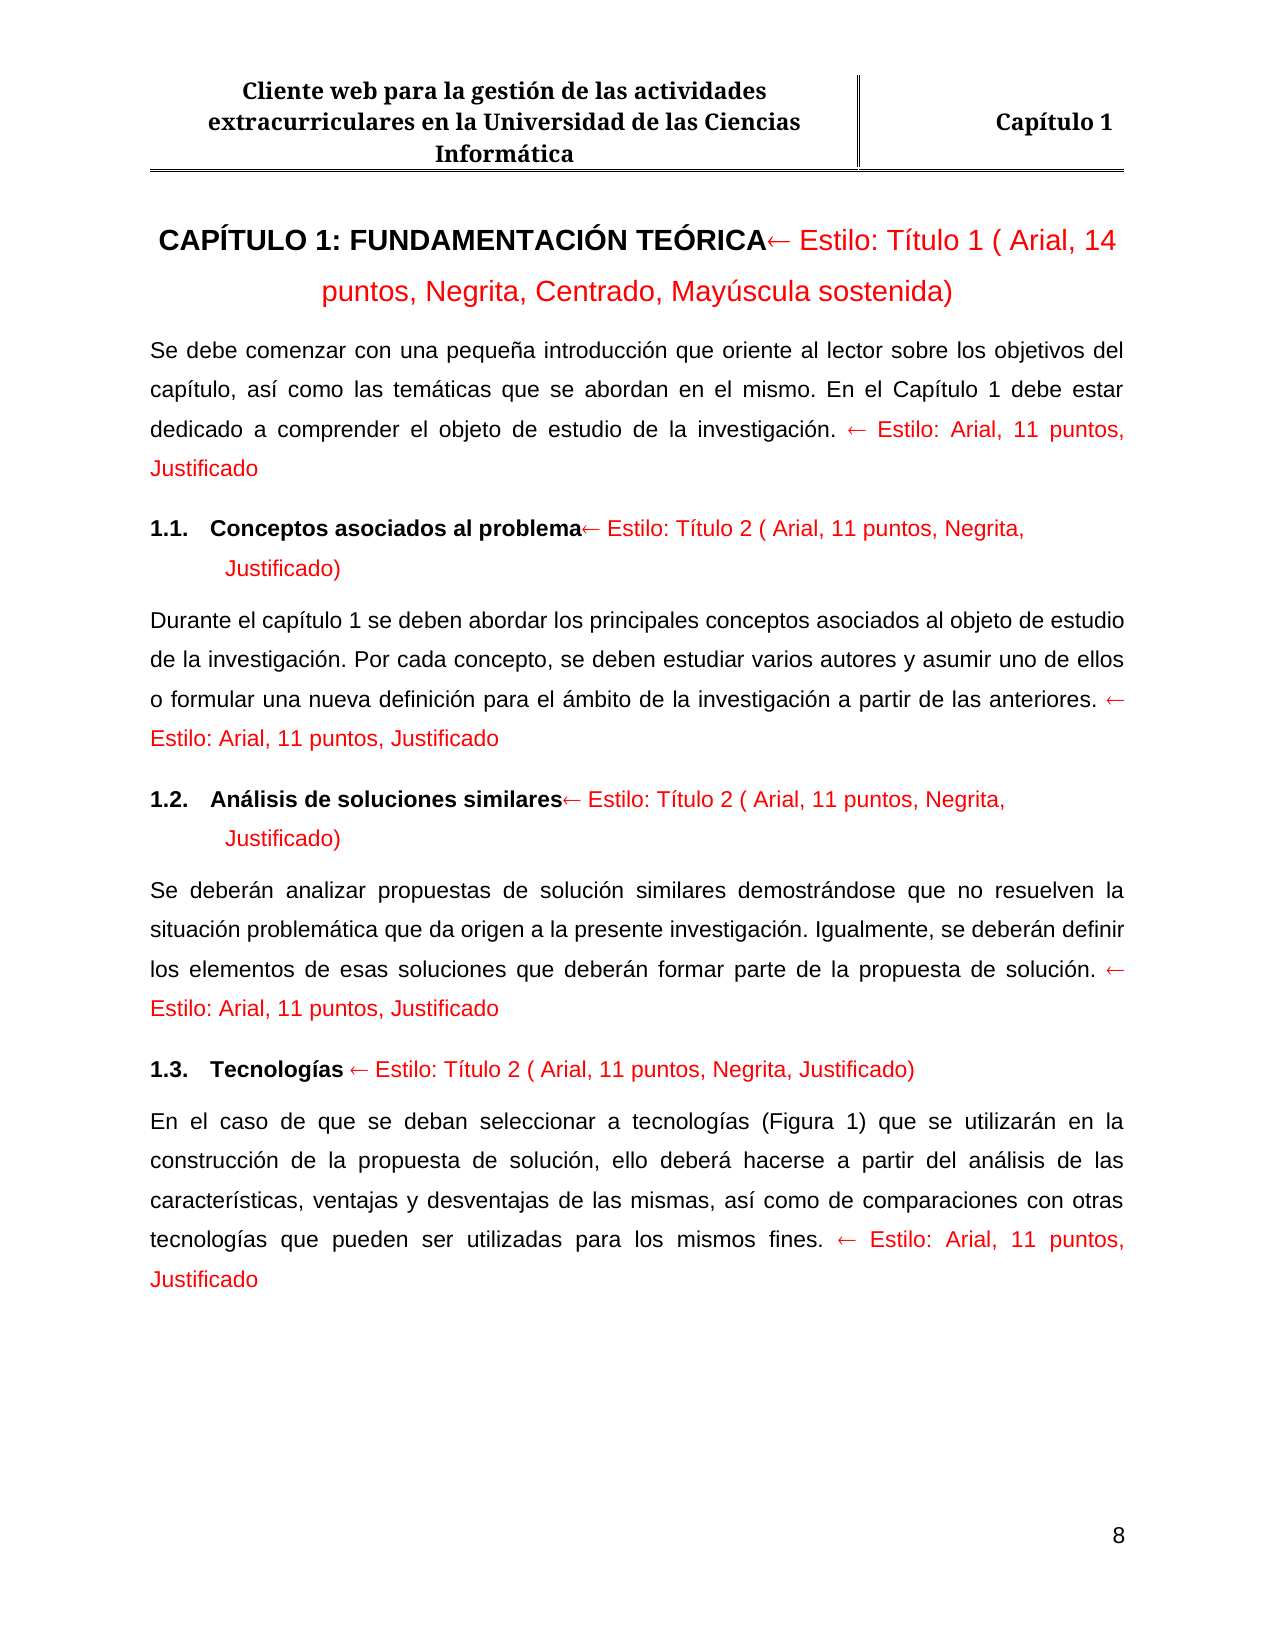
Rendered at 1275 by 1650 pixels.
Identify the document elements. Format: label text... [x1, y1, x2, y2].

text Durante el capítulo 1 se deben abordar los principales conceptos asociados al objeto de estudio de la investigación. Por cada concepto, se deben estudiar varios autores y asumir uno de ellos o formular una nueva definición para el ámbito de la investigación a partir de las anteriores. Estilo: Arial, 11 puntos, Justificado [150, 607, 1125, 752]
subtitle CAPÍTULO 1: FUNDAMENTACIÓN TEÓRICA Estilo: Título 1 ( Arial, 14 puntos, Negrita, Centrado, Mayúscula sostenida) [150, 223, 1125, 307]
subtitle Análisis de soluciones similares Estilo: Título 2 ( Arial, 11 puntos, Negrita, Justificado) [150, 786, 1125, 851]
text En el caso de que se deban seleccionar a tecnologías (Figura 1) que se utilizarán en la construcción de la propuesta de solución, ello deberá hacerse a partir del análisis de las características, ventajas y desventajas de las mismas, así como de comparaciones con otras tecnologías que pueden ser utilizadas para los mismos fines. Estilo: Arial, 11 puntos, Justificado [150, 1108, 1125, 1292]
text Se deberán analizar propuestas de solución similares demostrándose que no resuelven la situación problemática que da origen a la presente investigación. Igualmente, se deberán definir los elementos de esas soluciones que deberán formar parte de la propuesta de solución. Estilo: Arial, 11 puntos, Justificado [150, 877, 1125, 1022]
subtitle Conceptos asociados al problema Estilo: Título 2 ( Arial, 11 puntos, Negrita, Justificado) [150, 515, 1125, 581]
subtitle Tecnologías Estilo: Título 2 ( Arial, 11 puntos, Negrita, Justificado) [150, 1056, 1125, 1082]
text Se debe comenzar con una pequeña introducción que oriente al lector sobre los objetivos del capítulo, así como las temáticas que se abordan en el mismo. En el Capítulo 1 debe estar dedicado a comprender el objeto de estudio de la investigación. Estilo: Arial, 11 puntos, Justificado [150, 337, 1125, 481]
